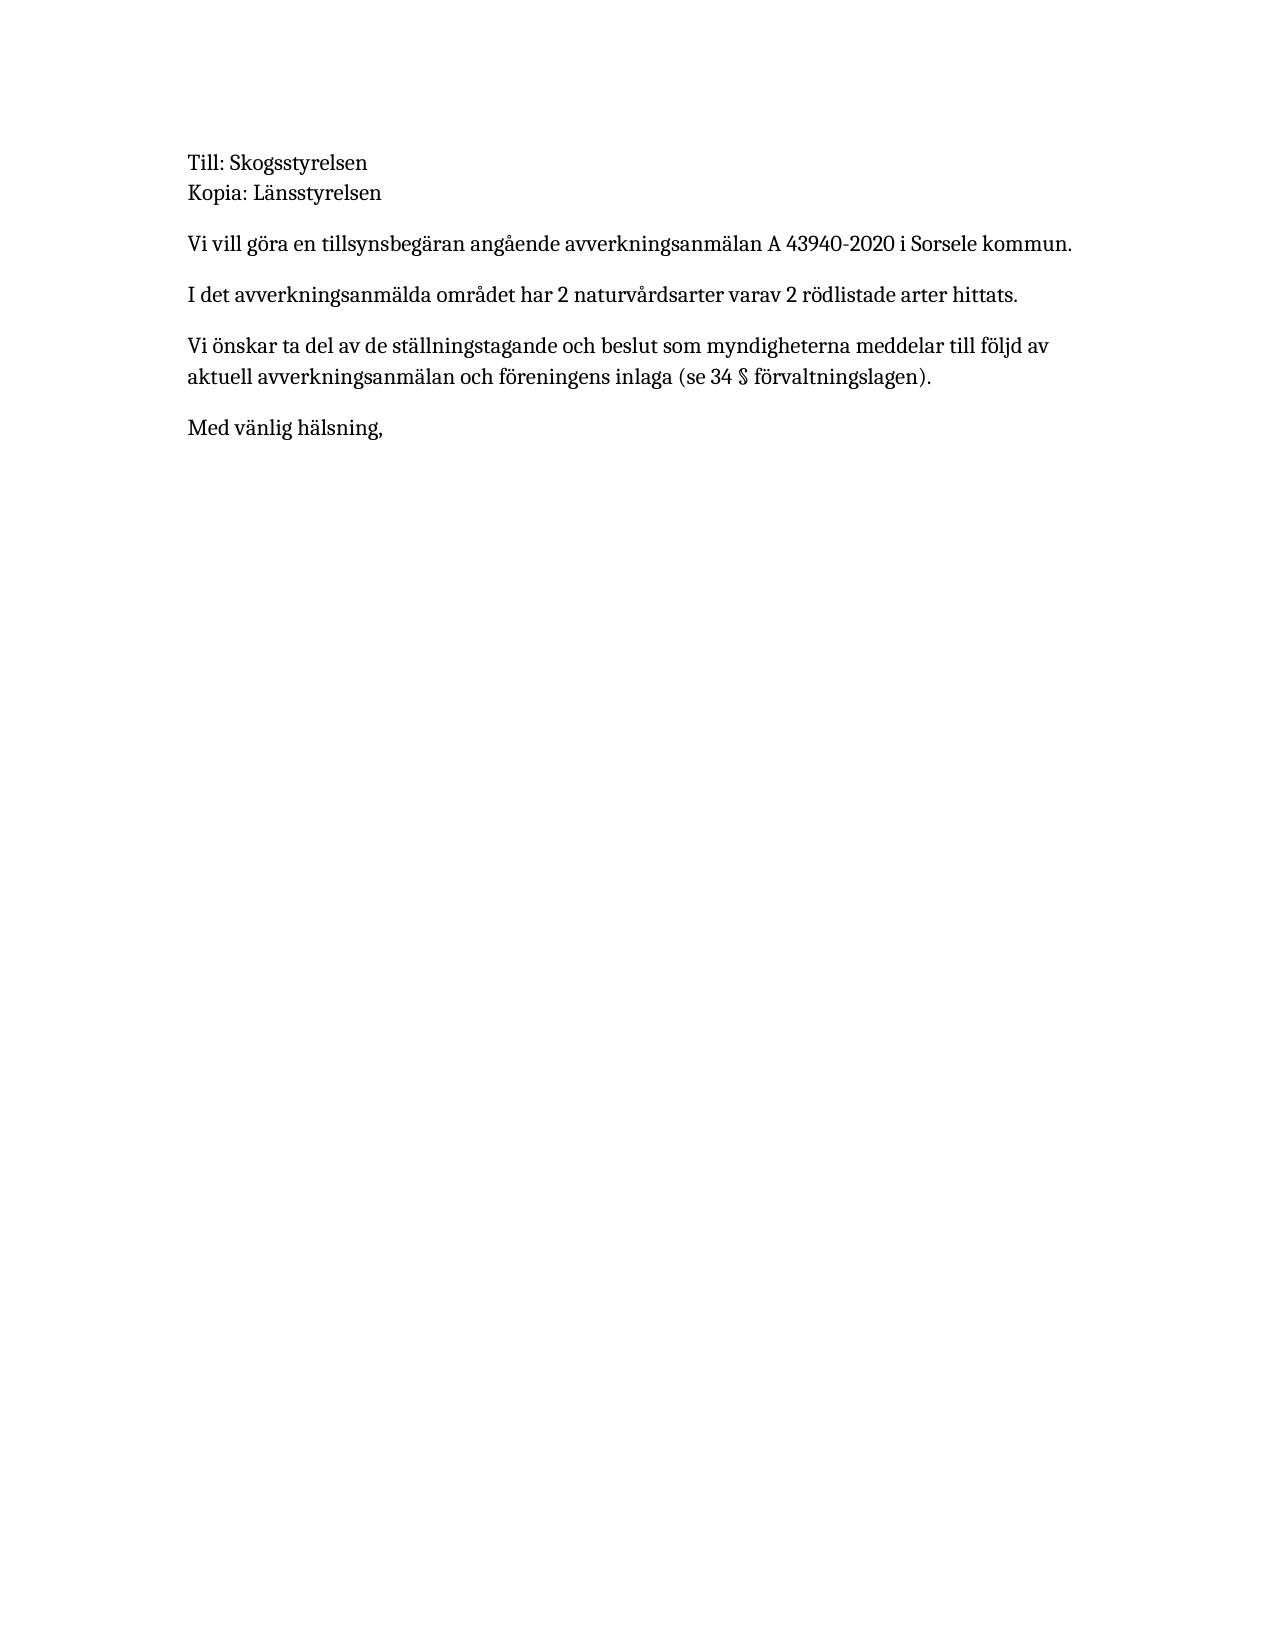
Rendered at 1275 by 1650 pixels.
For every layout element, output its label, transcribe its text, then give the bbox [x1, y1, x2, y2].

text Vi önskar ta del av de ställningstagande och beslut som myndigheterna meddelar till följd av aktuell avverkningsanmälan och föreningens inlaga (se 34 § förvaltningslagen). [187, 333, 1087, 390]
text Till: Skogsstyrelsen Kopia: Länsstyrelsen [187, 150, 1087, 207]
text Vi vill göra en tillsynsbegäran angående avverkningsanmälan A 43940-2020 i Sorsele kommun. [187, 231, 1087, 258]
text Med vänlig hälsning, [187, 414, 1087, 471]
text I det avverkningsanmälda området har 2 naturvårdsarter varav 2 rödlistade arter hittats. [187, 282, 1087, 309]
